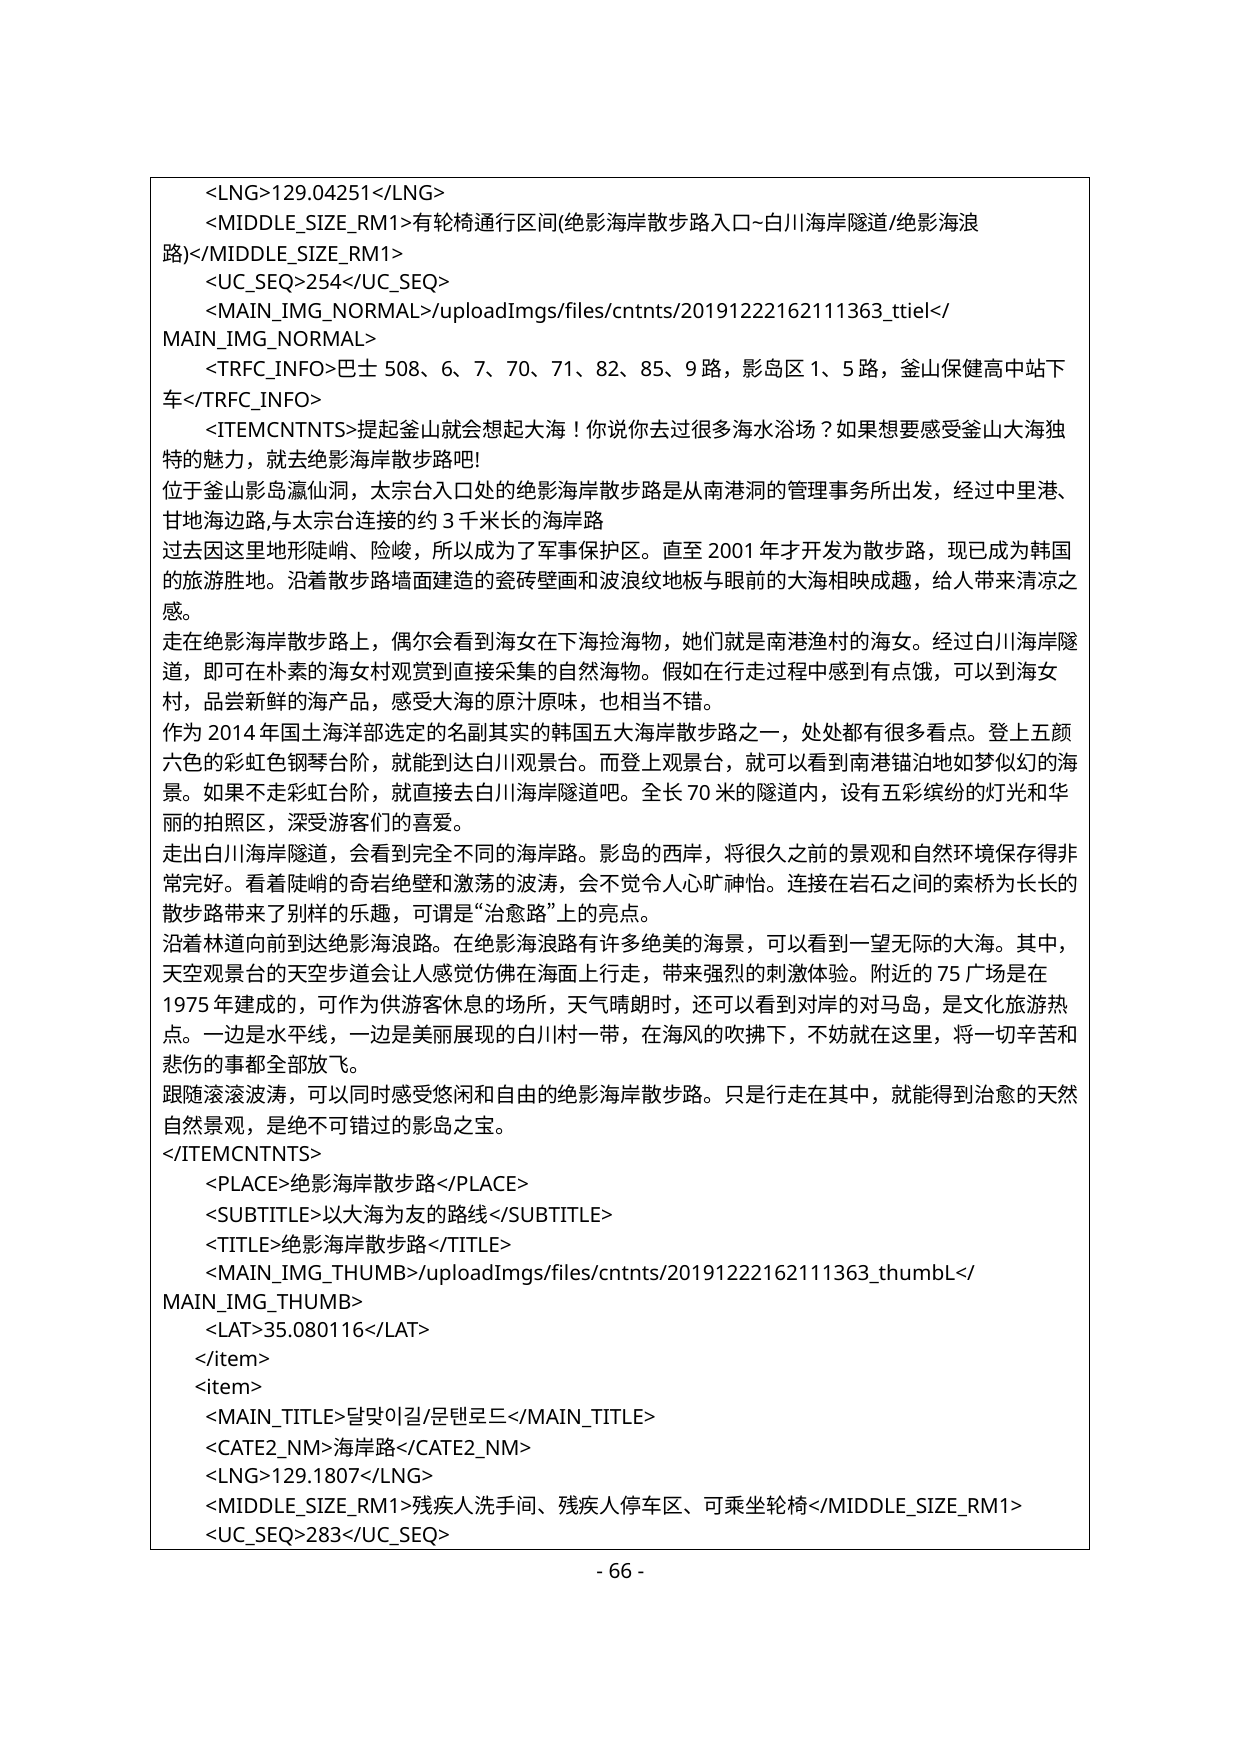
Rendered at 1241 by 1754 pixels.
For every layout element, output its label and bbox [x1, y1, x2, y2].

table_cell [151, 178, 1089, 1548]
